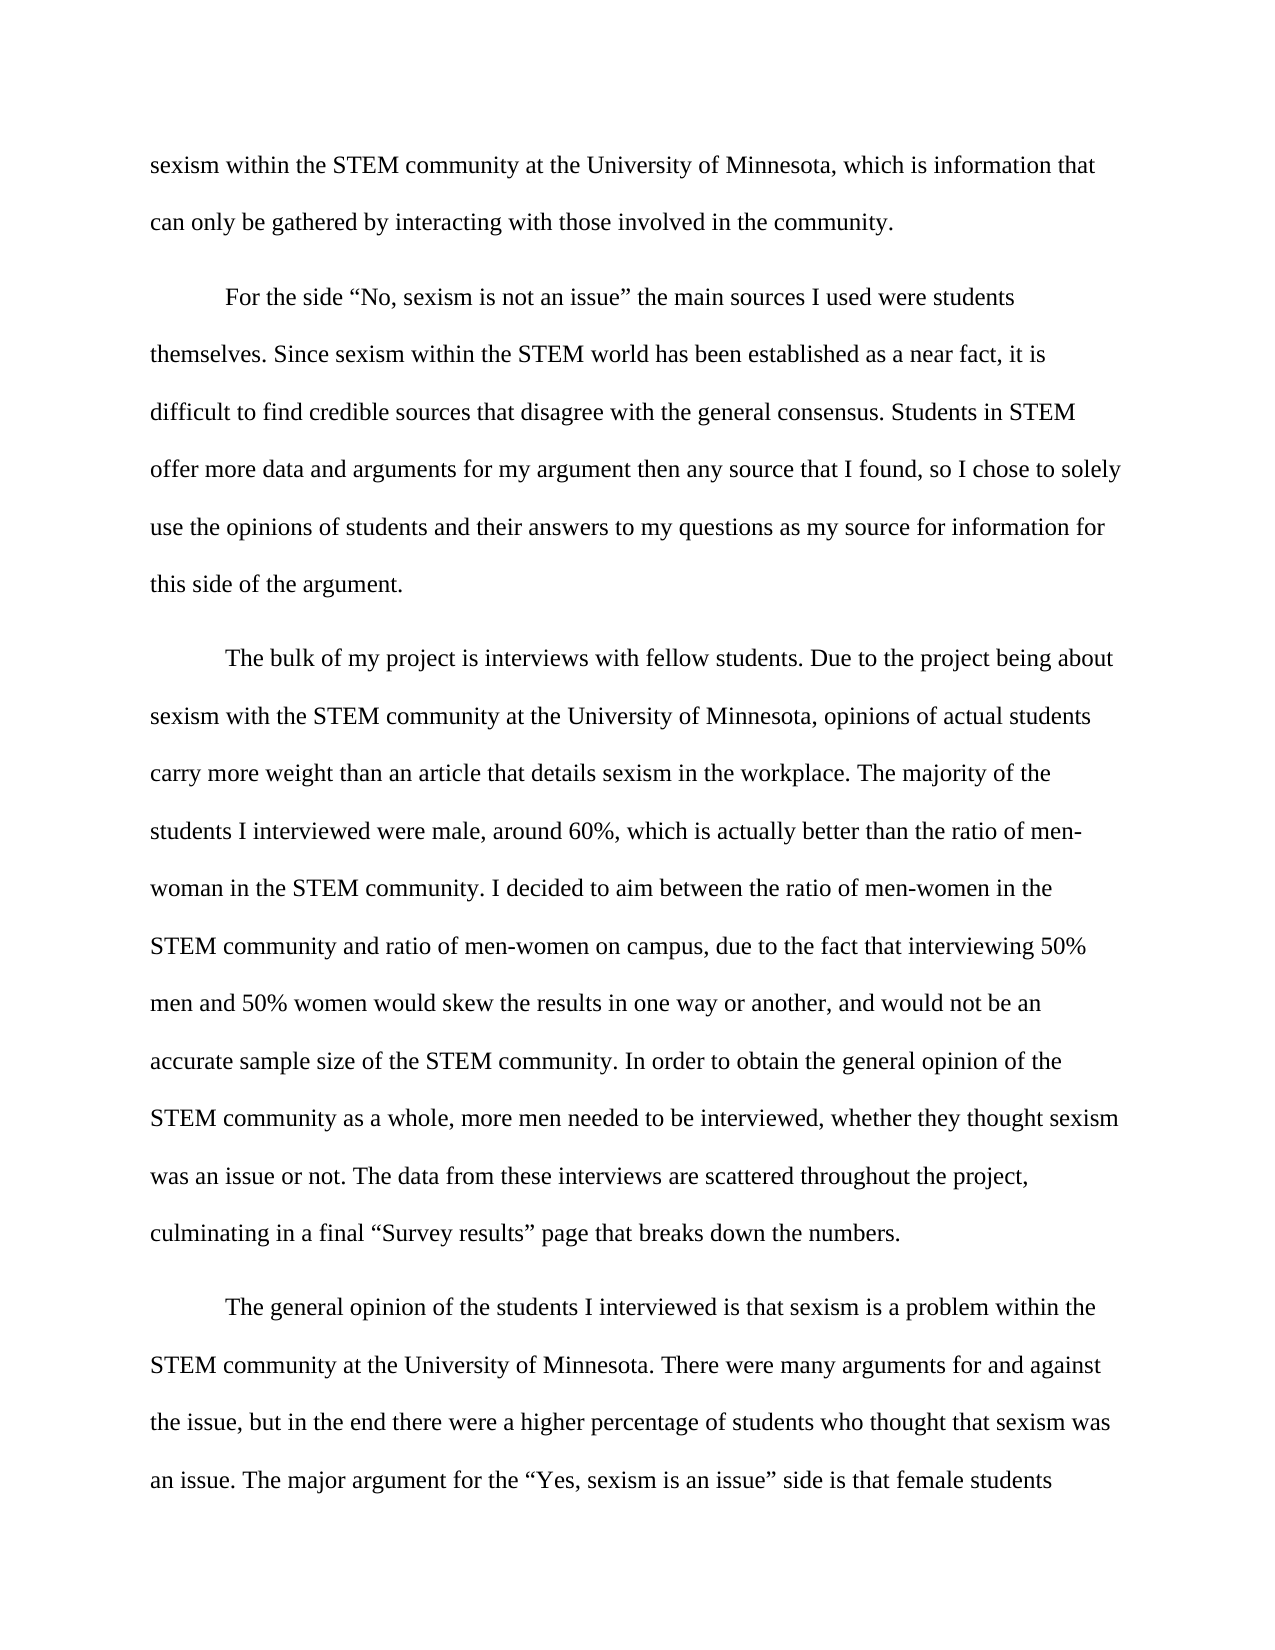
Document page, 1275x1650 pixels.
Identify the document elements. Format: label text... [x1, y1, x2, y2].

text For the side “No, sexism is not an issue” the main sources I used were students themselves. Since sexism within the STEM world has been established as a near fact, it is difficult to find credible sources that disagree with the general consensus. Students in STEM offer more data and arguments for my argument then any source that I found, so I chose to solely use the opinions of students and their answers to my questions as my source for information for this side of the argument. [150, 282, 1125, 598]
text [150, 1292, 1125, 1494]
text The bulk of my project is interviews with fellow students. Due to the project being about sexism with the STEM community at the University of Minnesota, opinions of actual students carry more weight than an article that details sexism in the workplace. The majority of the students I interviewed were male, around 60%, which is actually better than the ratio of men-woman in the STEM community. I decided to aim between the ratio of men-women in the STEM community and ratio of men-women on campus, due to the fact that interviewing 50% men and 50% women would skew the results in one way or another, and would not be an accurate sample size of the STEM community. In order to obtain the general opinion of the STEM community as a whole, more men needed to be interviewed, whether they thought sexism was an issue or not. The data from these interviews are scattered throughout the project, culminating in a final “Survey results” page that breaks down the numbers. [150, 643, 1125, 1247]
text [150, 150, 1125, 236]
